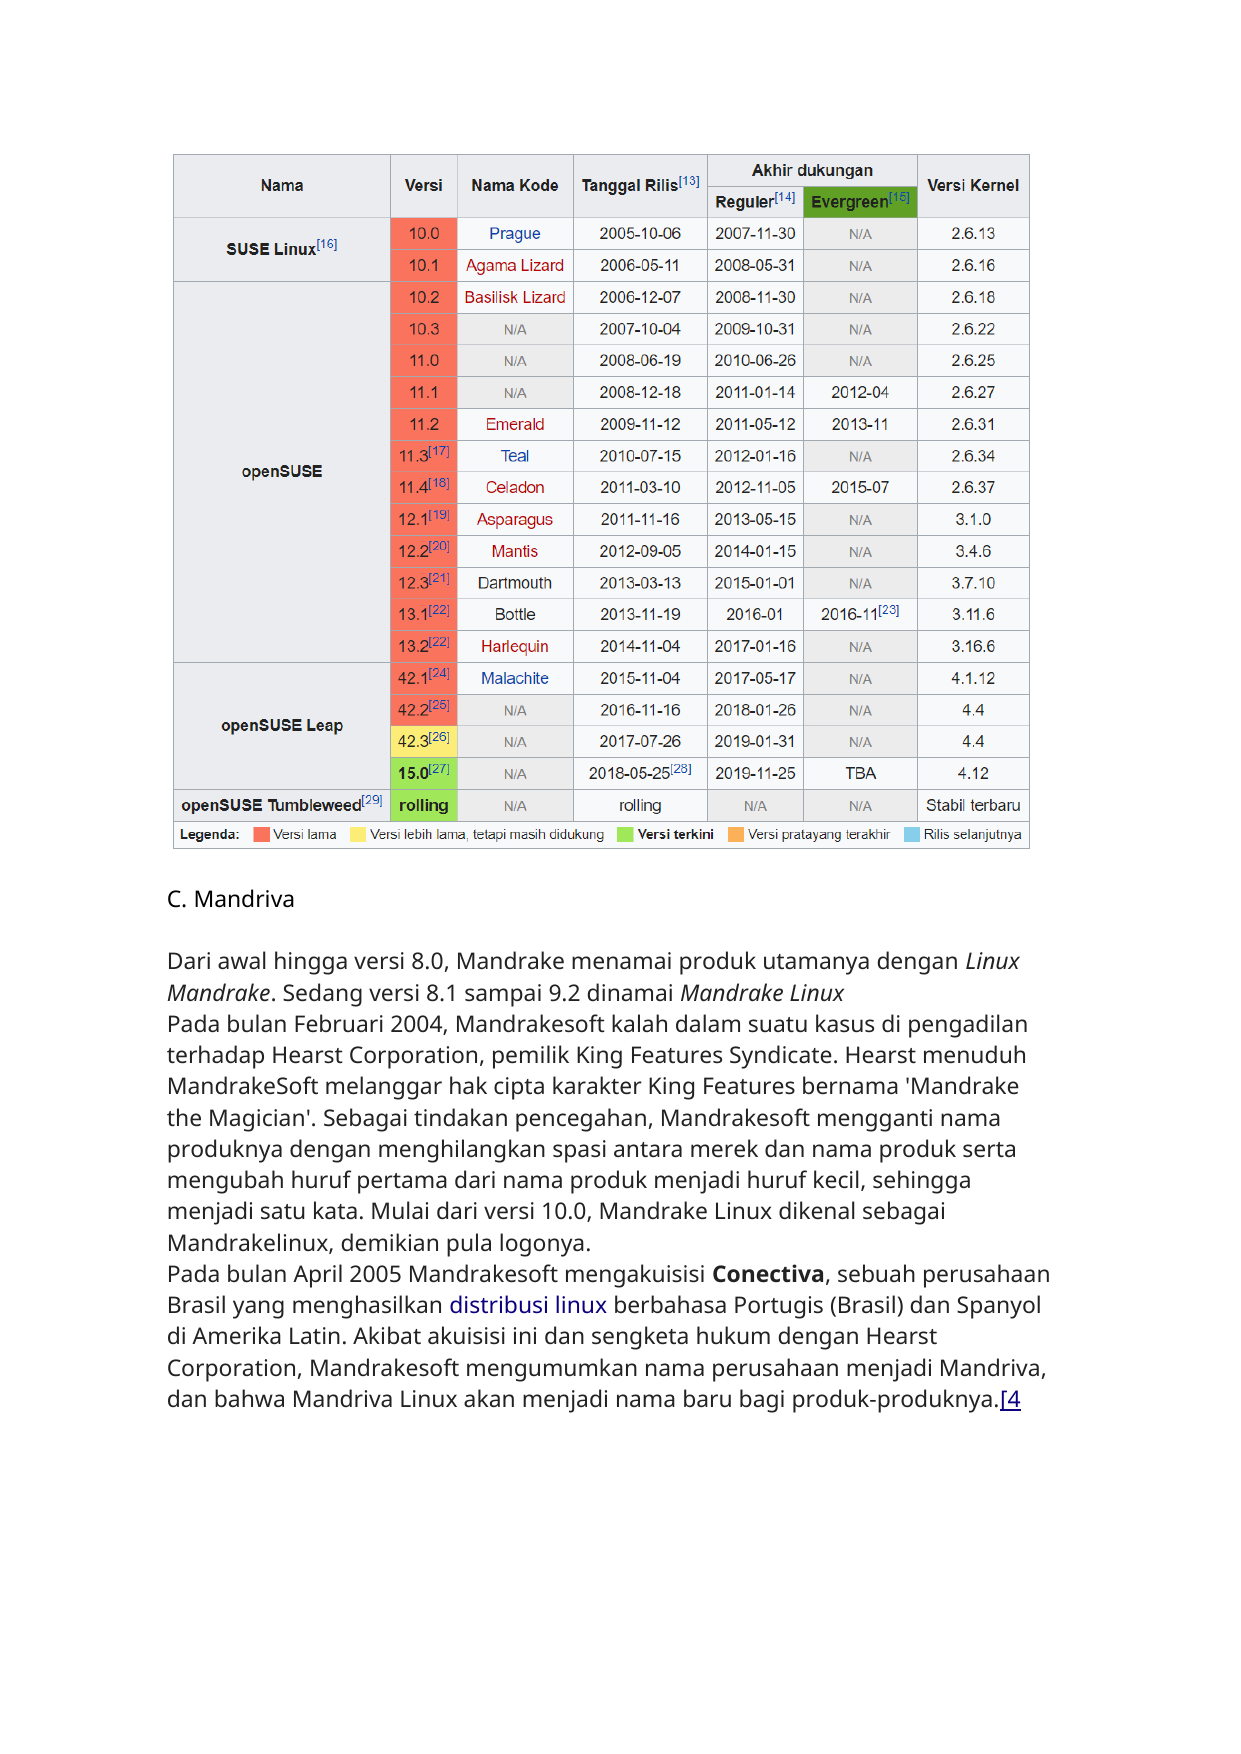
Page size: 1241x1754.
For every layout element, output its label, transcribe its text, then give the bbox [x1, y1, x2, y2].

picture [166, 150, 1032, 852]
text Pada bulan Februari 2004, Mandrakesoft kalah dalam suatu kasus di pengadilan terhadap Hearst Corporation, pemilik King Features Syndicate. Hearst menuduh MandrakeSoft melanggar hak cipta karakter King Features bernama 'Mandrake the Magician'. Sebagai tindakan pencegahan, Mandrakesoft mengganti nama produknya dengan menghilangkan spasi antara merek dan nama produk serta mengubah huruf pertama dari nama produk menjadi huruf kecil, sehingga menjadi satu kata. Mulai dari versi 10.0, Mandrake Linux dikenal sebagai Mandrakelinux, demikian pula logonya. [592, 1008, 1053, 1258]
list Mandriva [167, 883, 1053, 914]
text Dari awal hingga versi 8.0, Mandrake menamai produk utamanya dengan Linux Mandrake. Sedang versi 8.1 sampai 9.2 dinamai Mandrake Linux [844, 945, 1053, 1008]
